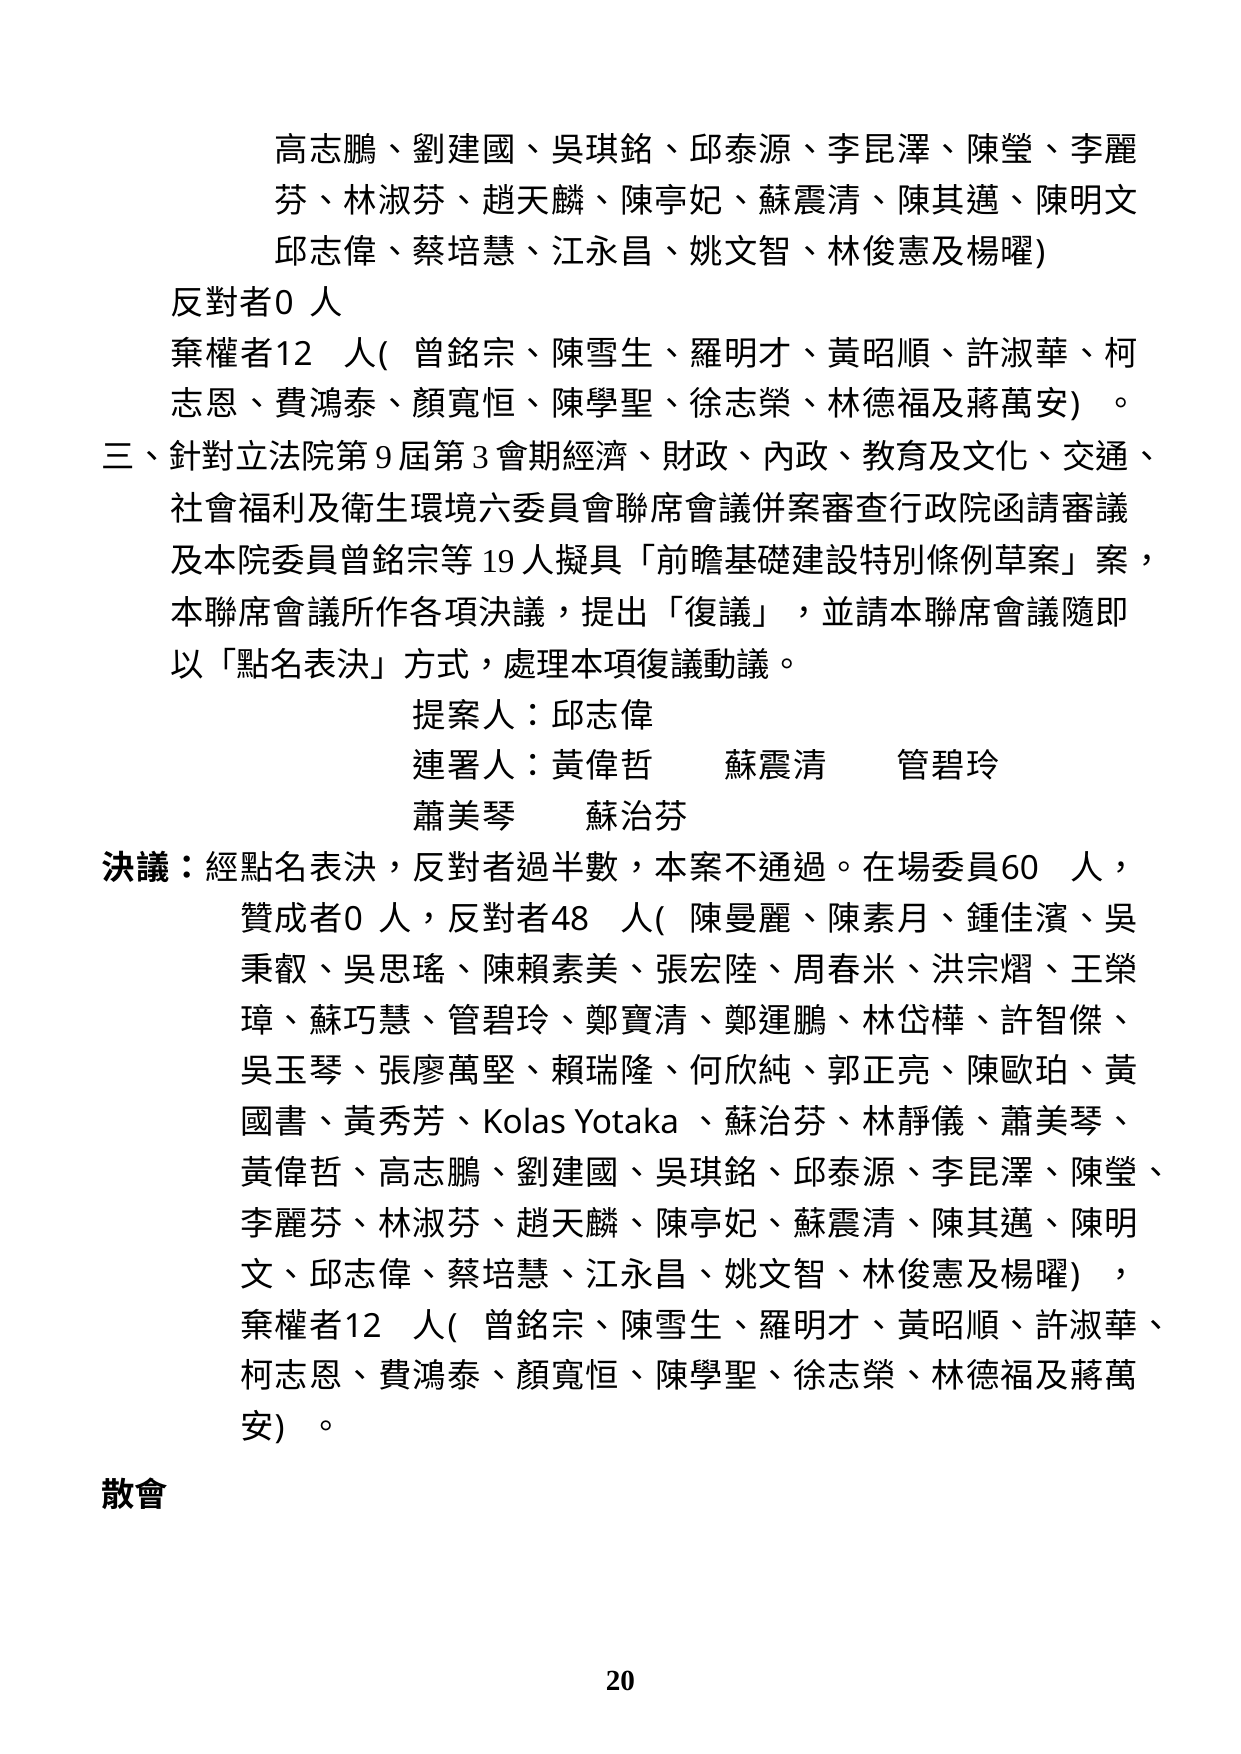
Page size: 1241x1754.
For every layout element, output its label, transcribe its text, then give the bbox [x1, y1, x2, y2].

text 反對者0人 [168, 274, 1139, 325]
text 決議：經點名表決，反對者過半數，本案不通過。在場委員60人，贊成者0人，反對者48人(陳曼麗、陳素月、鍾佳濱、吳秉叡、吳思瑤、陳賴素美、張宏陸、周春米、洪宗熠、王榮璋、蘇巧慧、管碧玲、鄭寶清、鄭運鵬、林岱樺、許智傑、吳玉琴、張廖萬堅、賴瑞隆、何欣純、郭正亮、陳歐珀、黃國書、黃秀芳、Kolas Yotaka、蘇治芬、林靜儀、蕭美琴、黃偉哲、高志鵬、劉建國、吳琪銘、邱泰源、李昆澤、陳瑩、李麗芬、林淑芬、趙天麟、陳亭妃、蘇震清、陳其邁、陳明文、邱志偉、蔡培慧、江永昌、姚文智、林俊憲及楊曜)，棄權者12人(曾銘宗、陳雪生、羅明才、黃昭順、許淑華、柯志恩、費鴻泰、顏寬恒、陳學聖、徐志榮、林德福及蔣萬安)。 [101, 840, 1139, 1450]
text 散會 [0, 1465, 1139, 1517]
text 棄權者12人(曾銘宗、陳雪生、羅明才、黃昭順、許淑華、柯志恩、費鴻泰、顏寬恒、陳學聖、徐志榮、林德福及蔣萬安)。 [168, 325, 1139, 427]
list 針對立法院第9屆第3會期經濟、財政、內政、教育及文化、交通、社會福利及衛生環境六委員會聯席會議併案審查行政院函請審議及本院委員曾銘宗等19人擬具「前瞻基礎建設特別條例草案」案，本聯席會議所作各項決議，提出「復議」，並請本聯席會議隨即以「點名表決」方式，處理本項復議動議。 [101, 427, 1130, 687]
text 連署人：黃偉哲 蘇震清 管碧玲 蕭美琴 蘇治芬 [378, 738, 1074, 840]
text 提案人：邱志偉 [378, 687, 1074, 738]
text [168, 122, 1139, 274]
